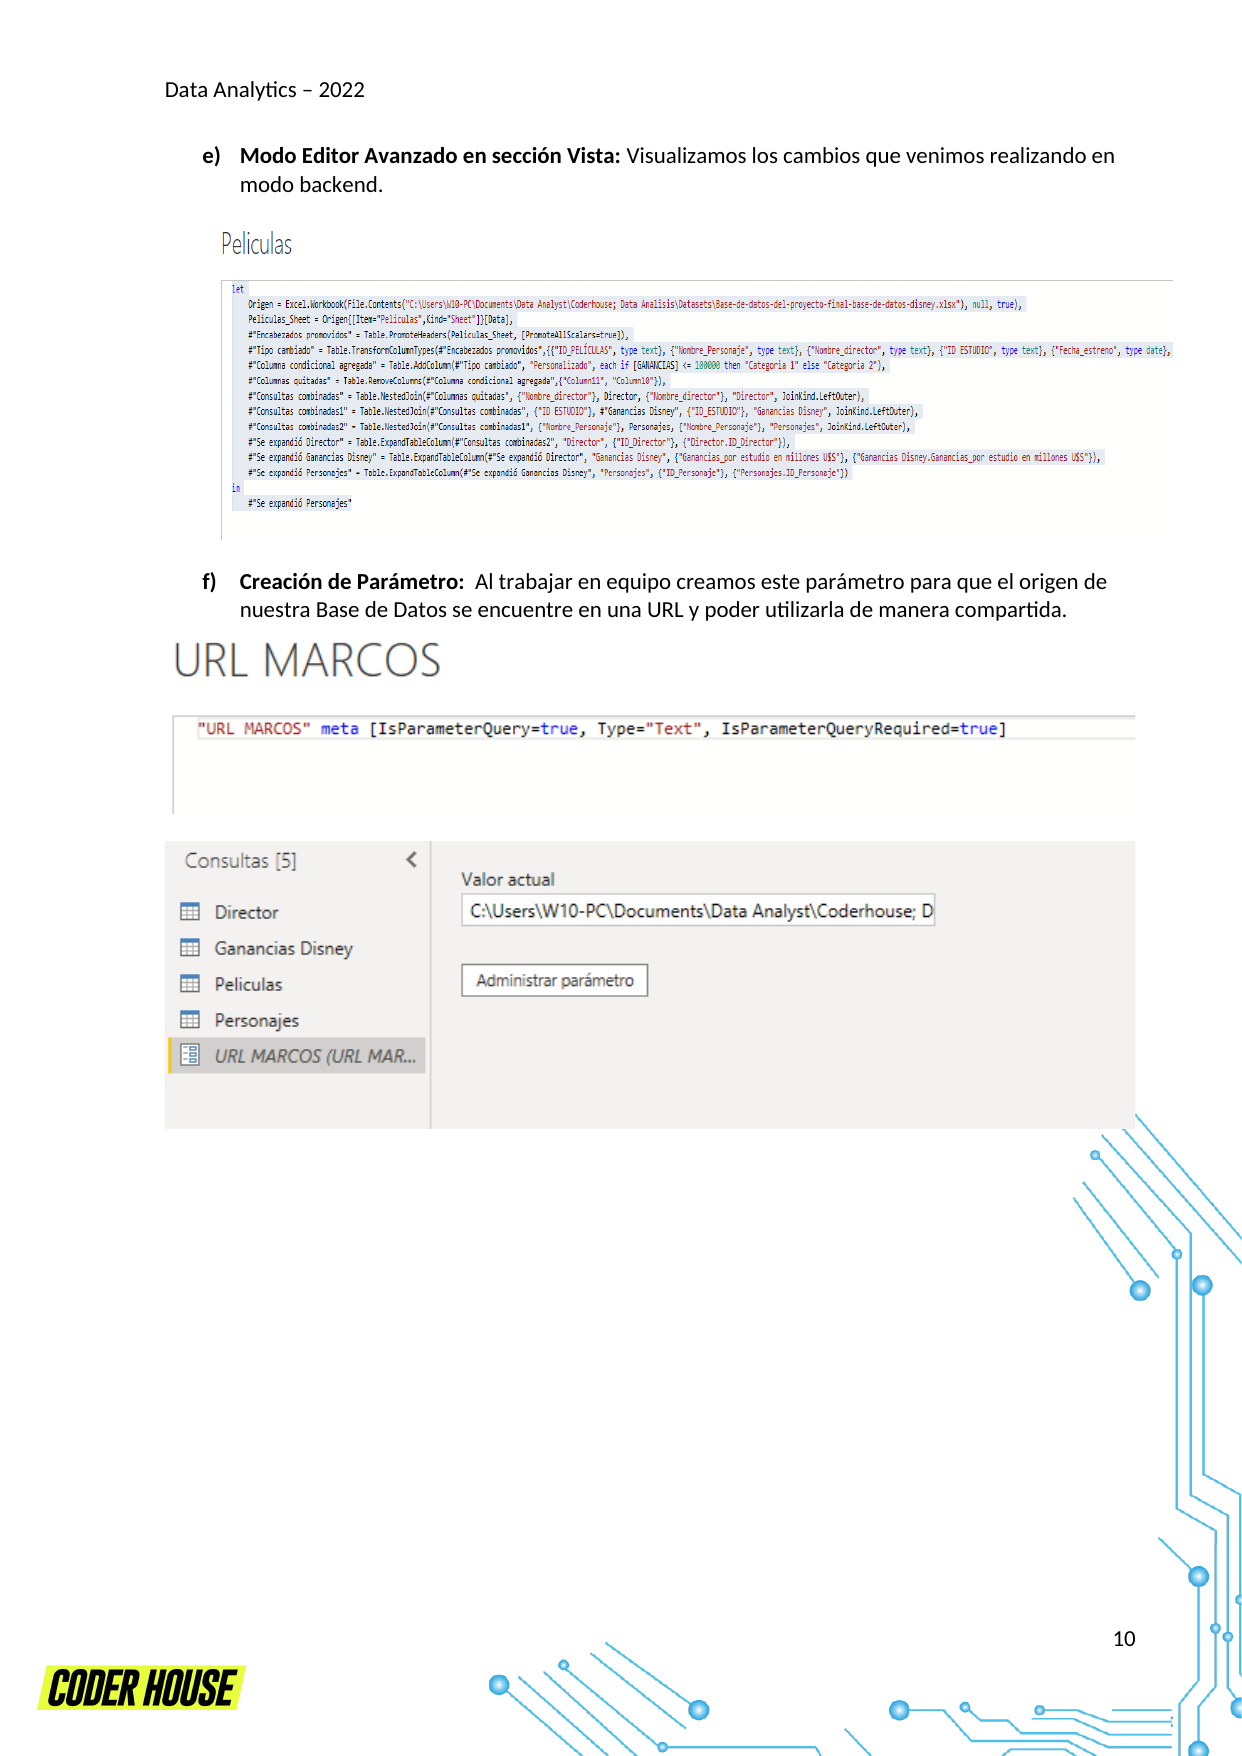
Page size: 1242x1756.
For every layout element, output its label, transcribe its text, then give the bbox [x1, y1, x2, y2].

picture [202, 225, 1173, 540]
list Creación de Parámetro: Al trabajar en equipo creamos este parámetro para que el origen de nuestra Base de Datos se encuentre en una URL y poder utilizarla de manera compartida. [202, 567, 1135, 623]
picture [32, 1659, 251, 1717]
picture [164, 623, 1136, 814]
picture [164, 841, 1242, 1756]
list Modo Editor Avanzado en sección Vista: Visualizamos los cambios que venimos realizando en modo backend. [202, 142, 1135, 198]
